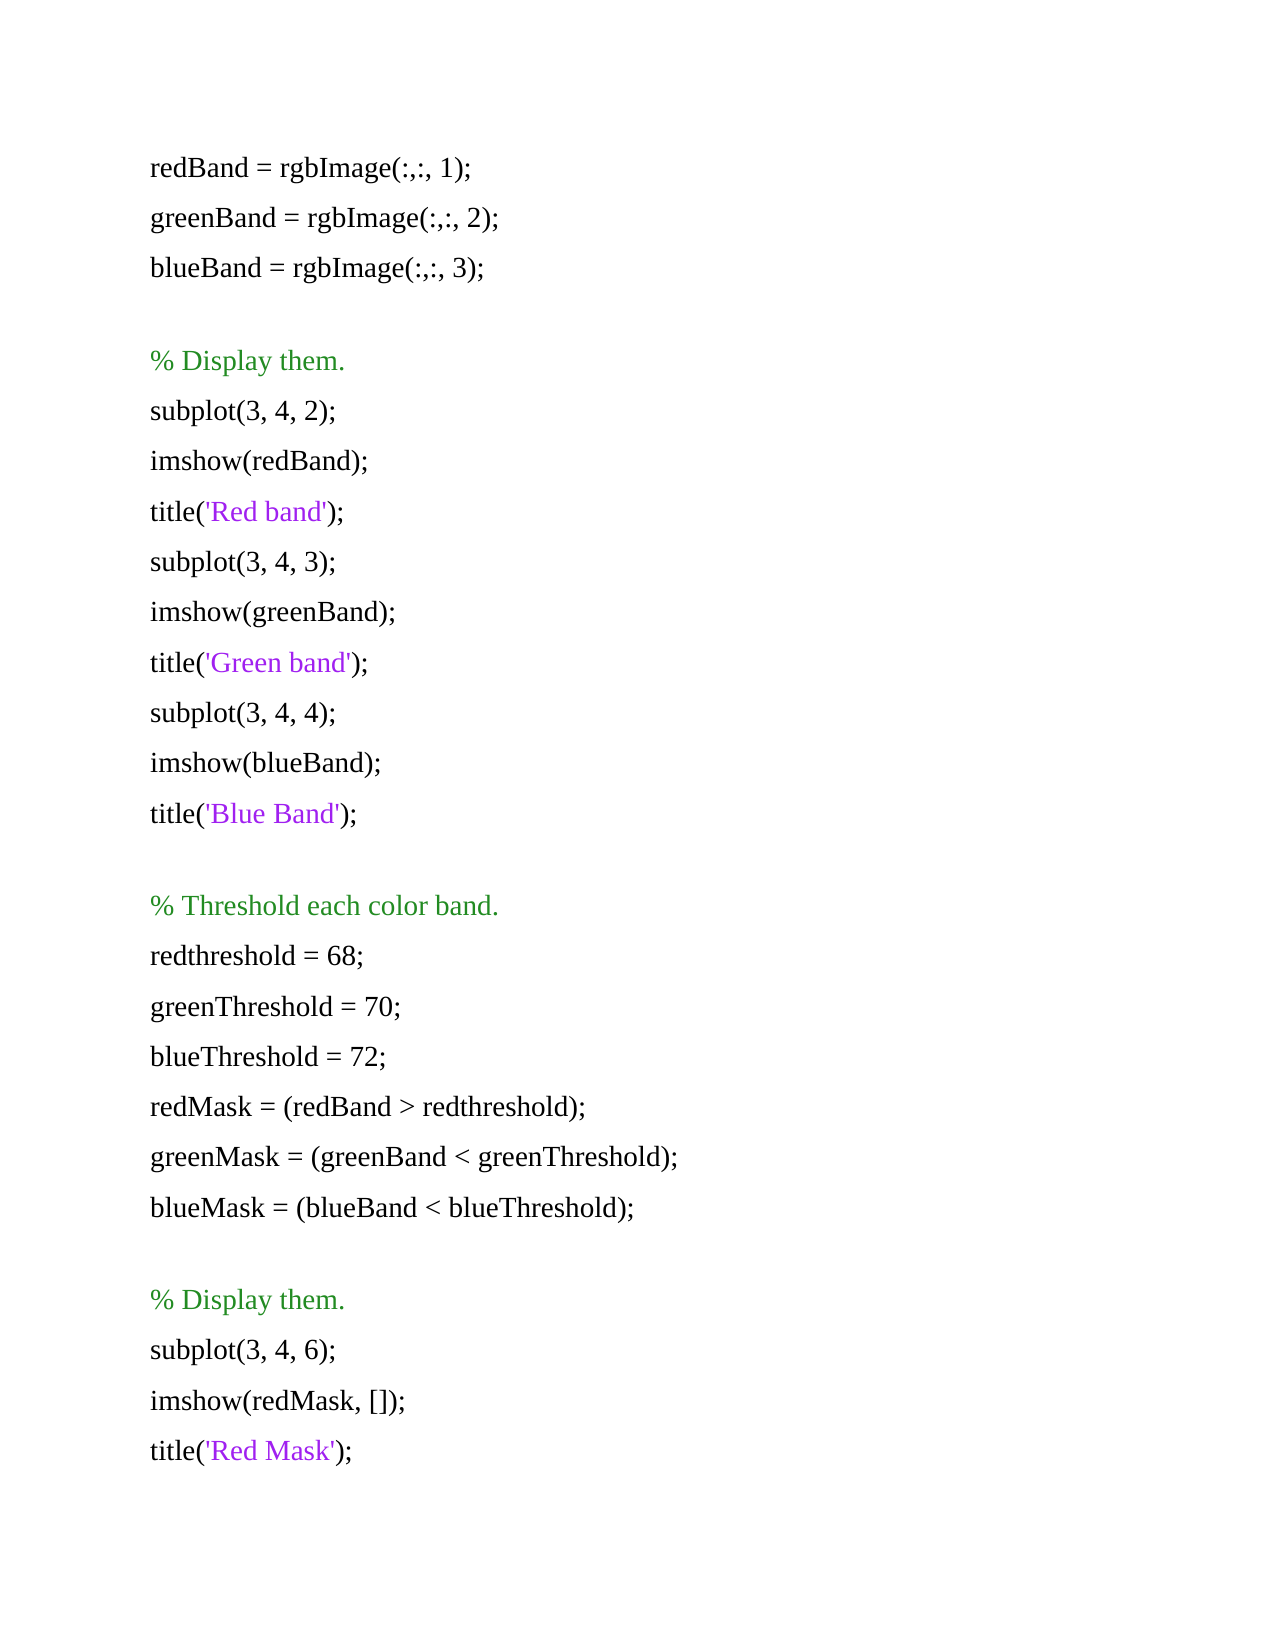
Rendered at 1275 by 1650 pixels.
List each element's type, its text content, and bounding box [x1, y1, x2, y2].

text redBand = rgbImage(:,:, 1); [150, 150, 1125, 183]
text subplot(3, 4, 2); [150, 393, 1125, 427]
text subplot(3, 4, 3); [150, 544, 1125, 578]
text blueBand = rgbImage(:,:, 3); [150, 251, 1125, 284]
text % Display them. [150, 1282, 1125, 1316]
text redMask = (redBand > redthreshold); [150, 1089, 1125, 1123]
text blueThreshold = 72; [150, 1039, 1125, 1072]
text redthreshold = 68; [150, 938, 1125, 972]
text title('Red band'); [150, 494, 1125, 527]
text imshow(redMask, []); [150, 1383, 1125, 1416]
text % Display them. [150, 343, 1125, 376]
text blueMask = (blueBand < blueThreshold); [150, 1190, 1125, 1223]
text imshow(greenBand); [150, 594, 1125, 628]
text subplot(3, 4, 6); [150, 1332, 1125, 1366]
text title('Green band'); [150, 645, 1125, 678]
text greenBand = rgbImage(:,:, 2); [150, 200, 1125, 234]
text imshow(blueBand); [150, 745, 1125, 779]
text greenMask = (greenBand < greenThreshold); [150, 1139, 1125, 1173]
text % Threshold each color band. [150, 888, 1125, 922]
text title('Red Mask'); [150, 1433, 1125, 1467]
text greenThreshold = 70; [150, 989, 1125, 1022]
text title('Blue Band'); [150, 796, 1125, 829]
text subplot(3, 4, 4); [150, 695, 1125, 729]
text imshow(redBand); [150, 443, 1125, 477]
